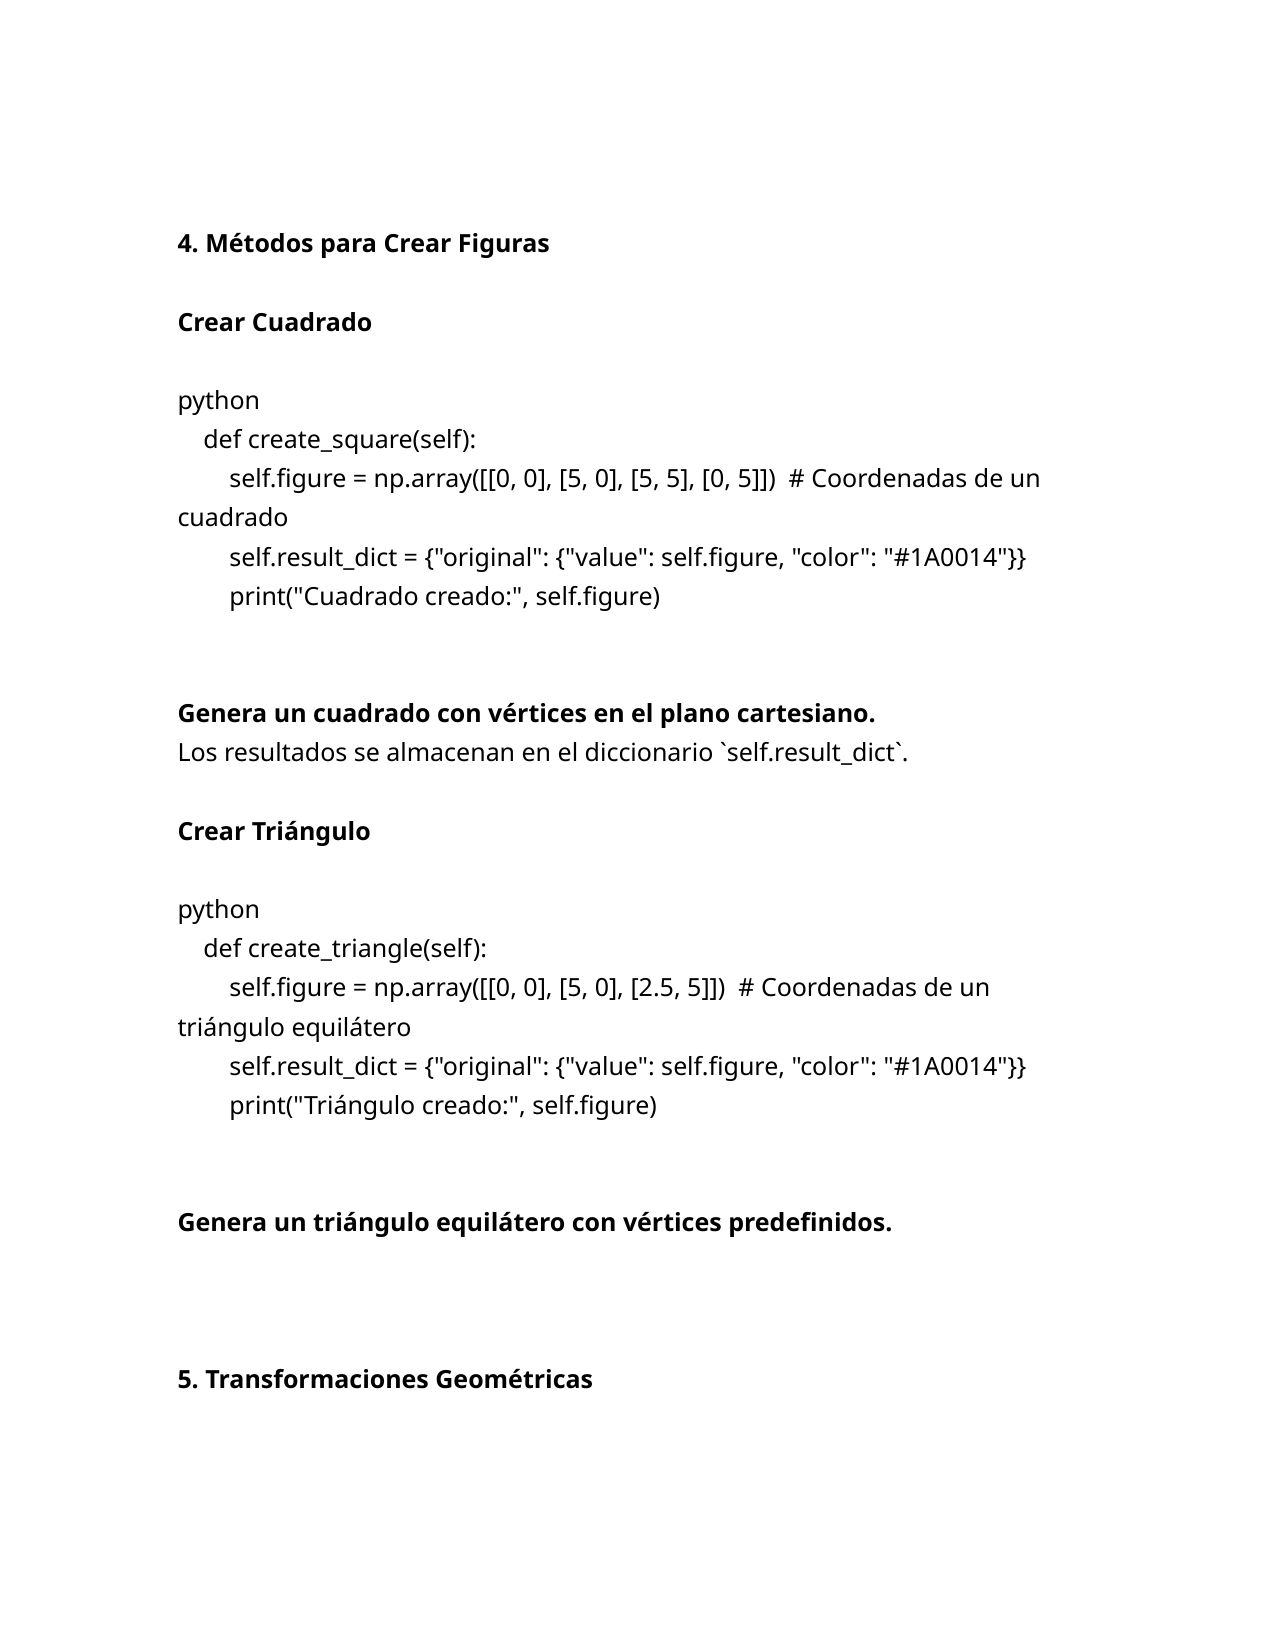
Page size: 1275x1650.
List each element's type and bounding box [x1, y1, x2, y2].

text [177, 148, 1098, 1435]
